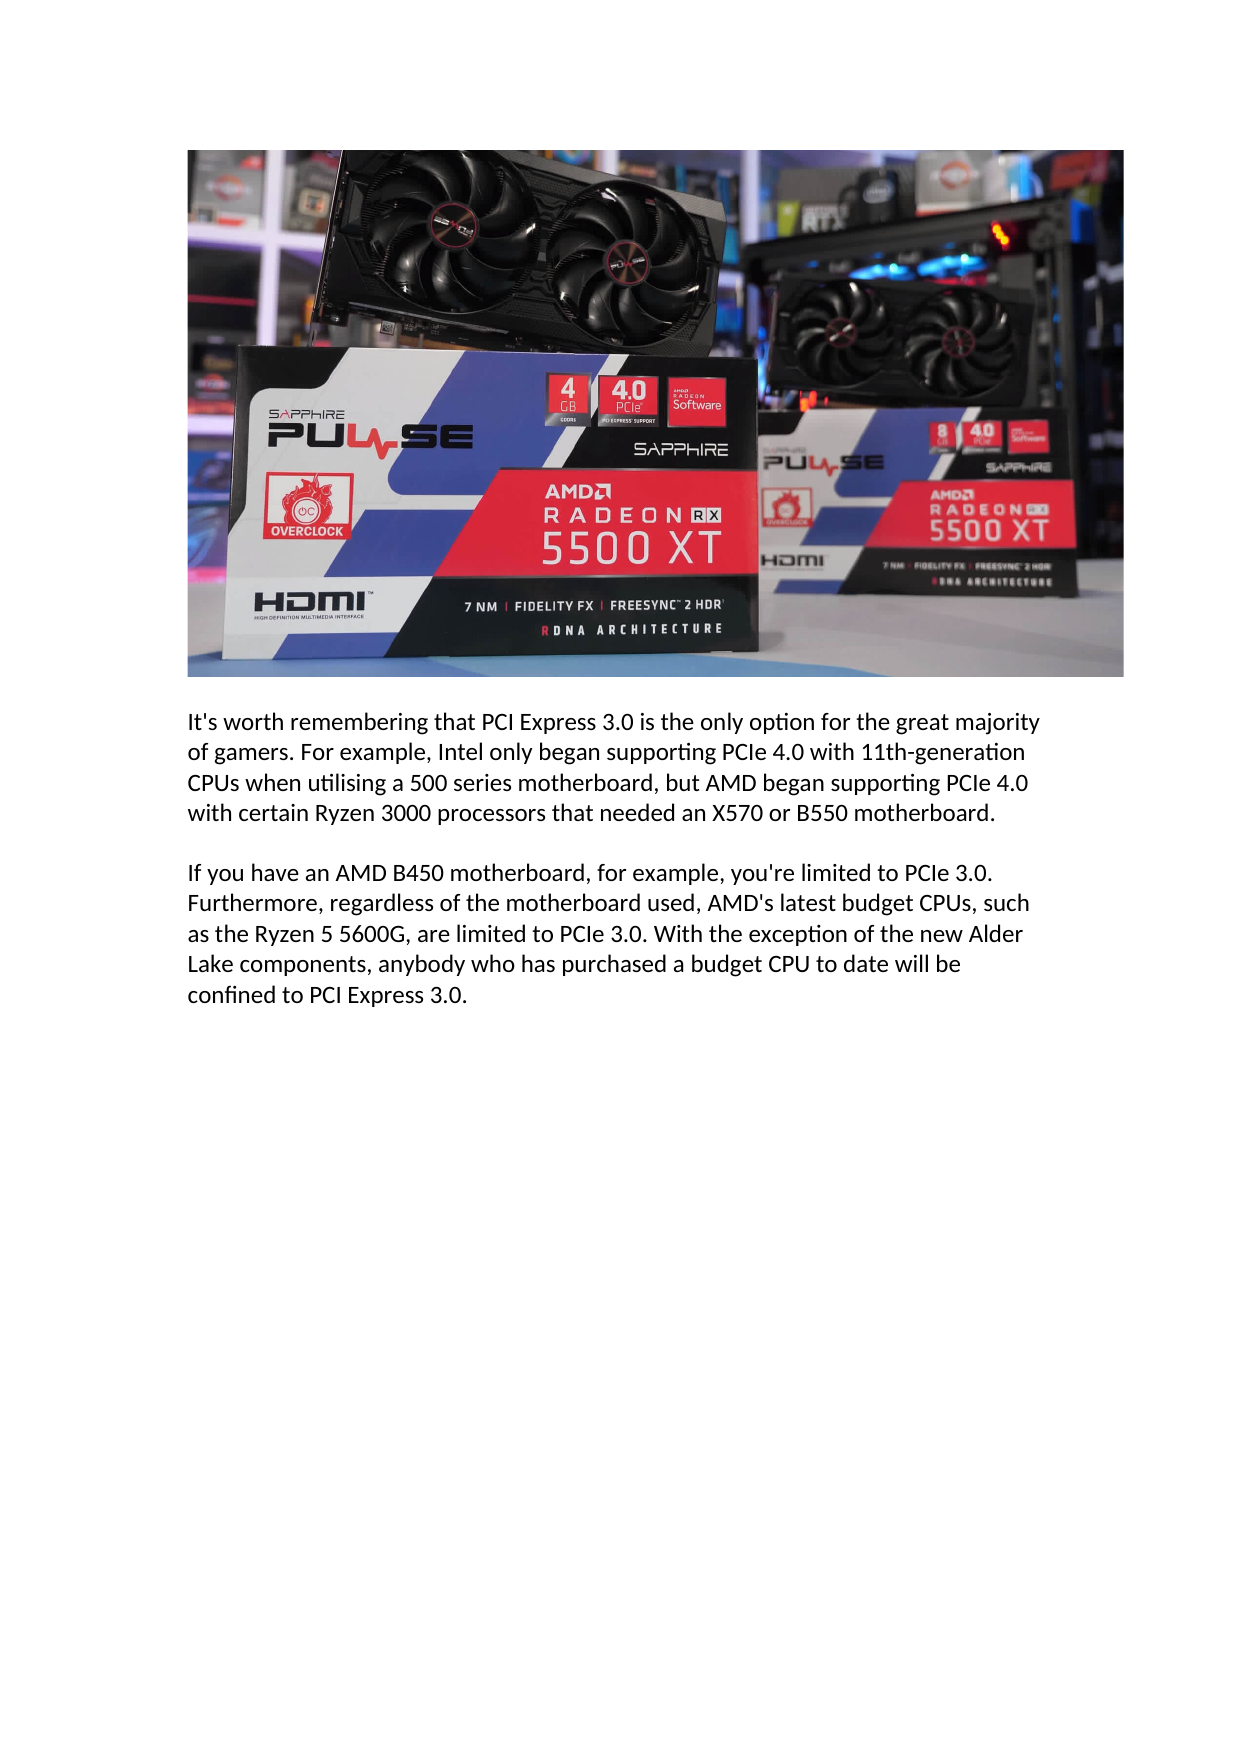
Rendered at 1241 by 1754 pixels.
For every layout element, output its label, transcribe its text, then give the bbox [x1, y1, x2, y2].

picture [187, 150, 1124, 677]
text If you have an AMD B450 motherboard, for example, you're limited to PCIe 3.0. Furthermore, regardless of the motherboard used, AMD's latest budget CPUs, such as the Ryzen 5 5600G, are limited to PCIe 3.0. With the exception of the new Alder Lake components, anybody who has purchased a budget CPU to date will be confined to PCI Express 3.0. [187, 857, 1053, 1009]
text It's worth remembering that PCI Express 3.0 is the only option for the great majority of gamers. For example, Intel only began supporting PCIe 4.0 with 11th-generation CPUs when utilising a 500 series motherboard, but AMD began supporting PCIe 4.0 with certain Ryzen 3000 processors that needed an X570 or B550 motherboard. [187, 706, 1053, 828]
